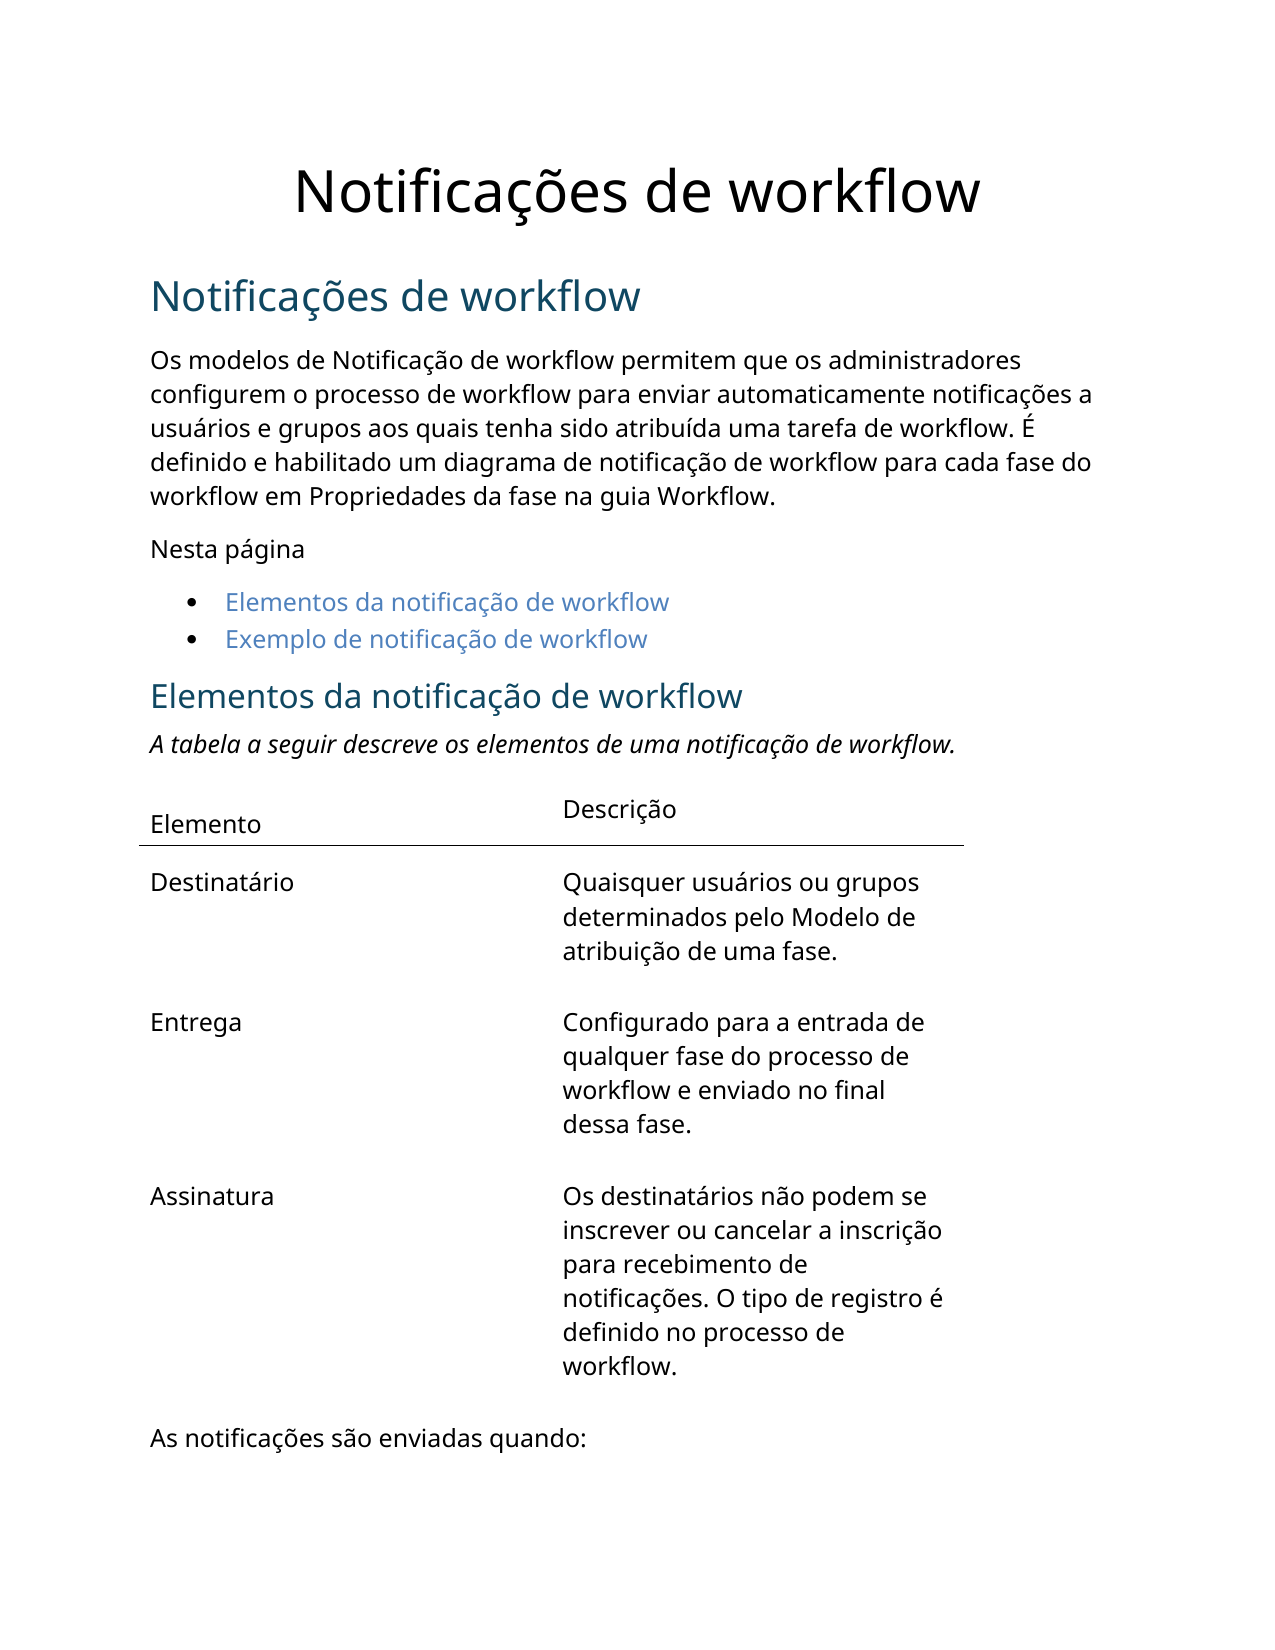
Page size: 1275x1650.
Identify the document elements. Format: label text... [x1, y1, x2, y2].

list Exemplo de notificação de workflow [187, 622, 1125, 656]
table_cell Quaisquer usuários ou grupos determinados pelo Modelo de atribuição de uma fase. [551, 846, 964, 986]
text As notificações são enviadas quando: [150, 1420, 1125, 1454]
title Notificações de workflow [150, 150, 1125, 229]
table_header Elemento [139, 773, 551, 845]
list Elementos da notificação de workflow [187, 584, 1125, 618]
subtitle Elementos da notificação de workflow [150, 673, 1125, 718]
table_cell Os destinatários não podem se inscrever ou cancelar a inscrição para recebimento de notificações. O tipo de registro é definido no processo de workflow. [551, 1160, 964, 1402]
table_cell Assinatura [139, 1160, 551, 1402]
subtitle Notificações de workflow [150, 267, 1125, 324]
text A tabela a seguir descreve os elementos de uma notificação de workflow. [150, 727, 1125, 761]
table_cell Entrega [139, 986, 551, 1160]
text Nesta página [150, 532, 1125, 566]
table_cell Destinatário [139, 846, 551, 986]
table_cell Configurado para a entrada de qualquer fase do processo de workflow e enviado no final dessa fase. [551, 986, 964, 1160]
table_header Descrição [551, 773, 964, 845]
text Os modelos de Notificação de workflow permitem que os administradores configurem o processo de workflow para enviar automaticamente notificações a usuários e grupos aos quais tenha sido atribuída uma tarefa de workflow. É definido e habilitado um diagrama de notificação de workflow para cada fase do workflow em Propriedades da fase na guia Workflow. [150, 342, 1125, 513]
